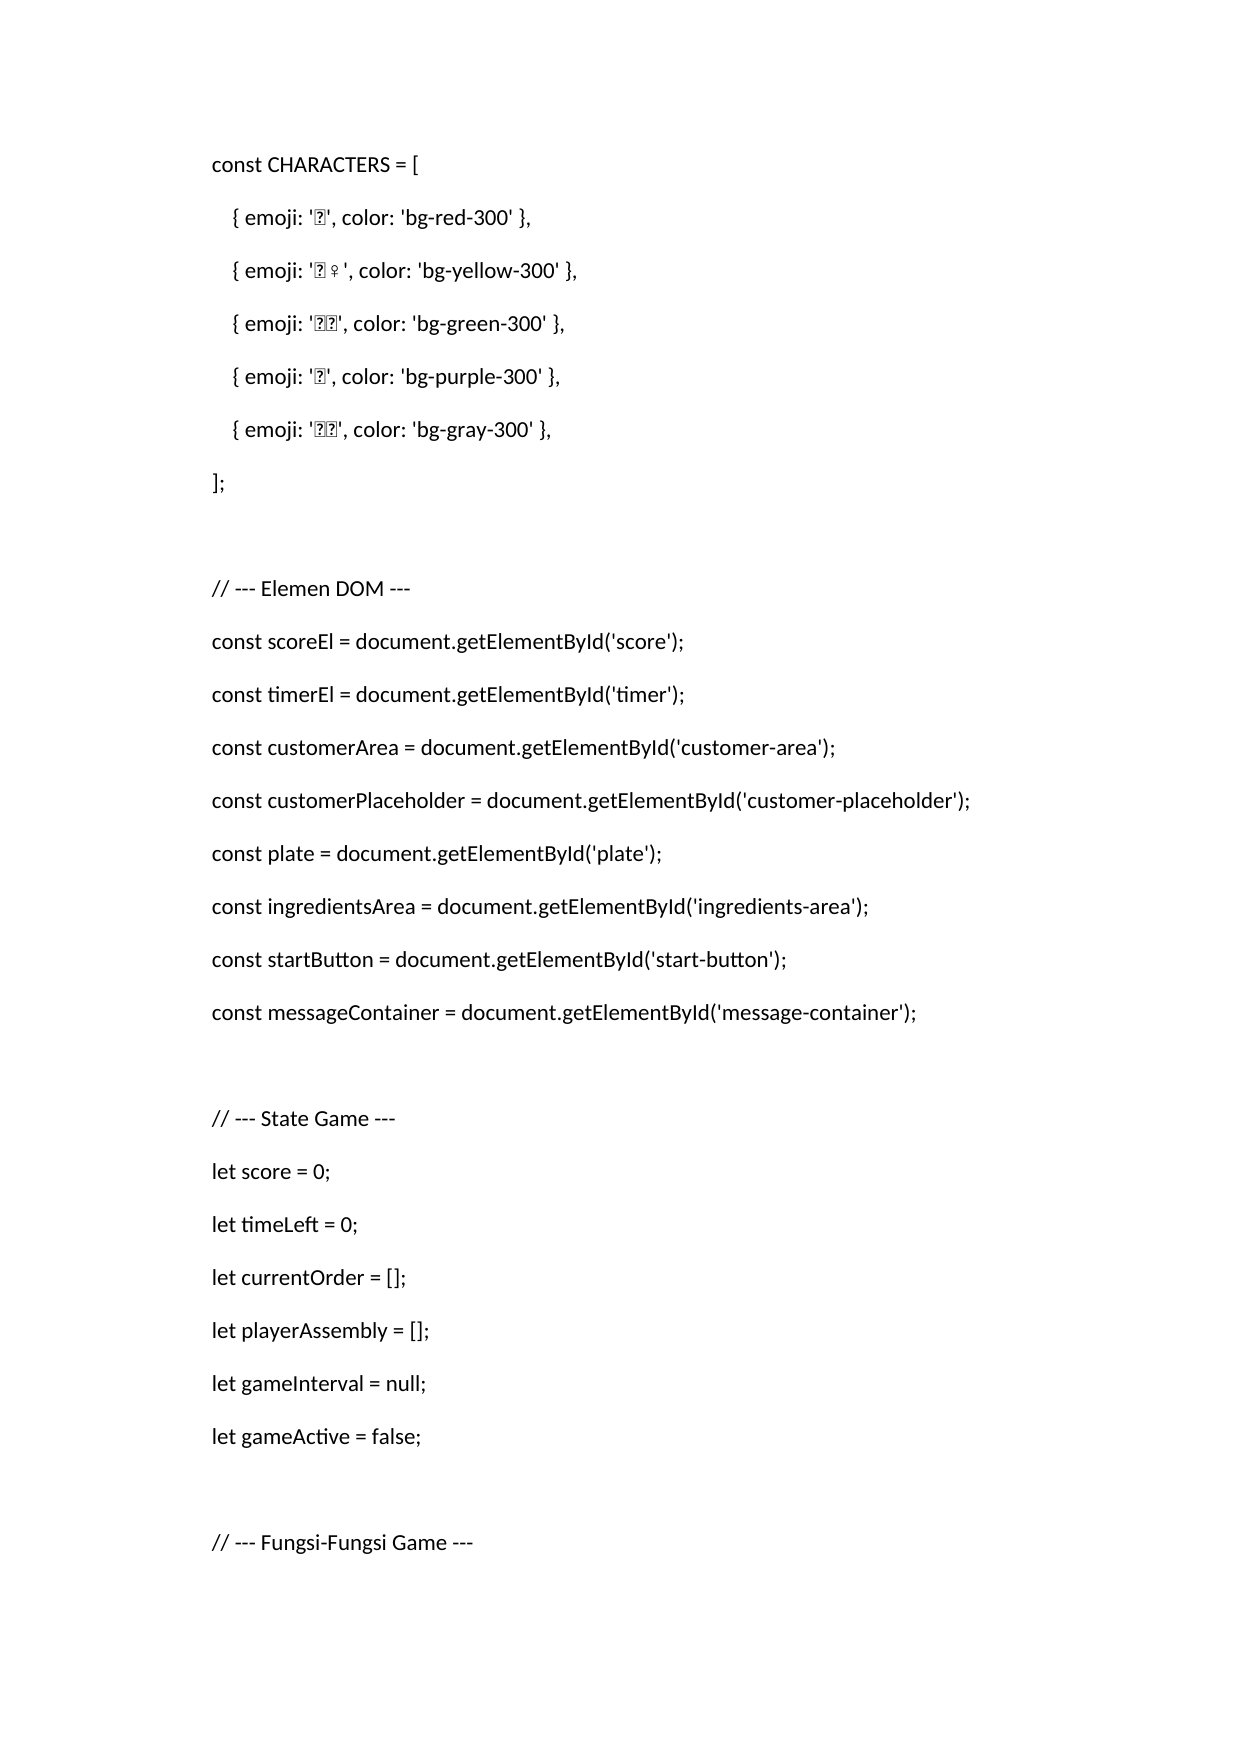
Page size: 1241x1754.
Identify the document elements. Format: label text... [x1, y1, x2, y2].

text // --- Fungsi-Fungsi Game --- [150, 1528, 1090, 1557]
text const customerPlaceholder = document.getElementById('customer-placeholder'); [150, 786, 1090, 814]
text const startButton = document.getElementById('start-button'); [150, 945, 1090, 973]
text const CHARACTERS = [ [150, 150, 1090, 178]
text { emoji: '👱‍♀️', color: 'bg-yellow-300' }, [150, 256, 1090, 284]
text { emoji: '🧑', color: 'bg-red-300' }, [150, 203, 1090, 231]
text // --- Elemen DOM --- [150, 574, 1090, 602]
text // --- State Game --- [150, 1104, 1090, 1132]
text let score = 0; [150, 1157, 1090, 1185]
text { emoji: '👵', color: 'bg-purple-300' }, [150, 362, 1090, 390]
text const ingredientsArea = document.getElementById('ingredients-area'); [150, 892, 1090, 920]
text let playerAssembly = []; [150, 1316, 1090, 1344]
text { emoji: '👨‍🚀', color: 'bg-gray-300' }, [150, 415, 1090, 443]
text const plate = document.getElementById('plate'); [150, 839, 1090, 867]
text let gameInterval = null; [150, 1369, 1090, 1397]
text const customerArea = document.getElementById('customer-area'); [150, 733, 1090, 761]
text let timeLeft = 0; [150, 1210, 1090, 1238]
text { emoji: '👨‍🦱', color: 'bg-green-300' }, [150, 309, 1090, 337]
text const timerEl = document.getElementById('timer'); [150, 680, 1090, 708]
text let gameActive = false; [150, 1422, 1090, 1451]
text const messageContainer = document.getElementById('message-container'); [150, 998, 1090, 1026]
text let currentOrder = []; [150, 1263, 1090, 1291]
text const scoreEl = document.getElementById('score'); [150, 627, 1090, 655]
text ]; [150, 468, 1090, 496]
